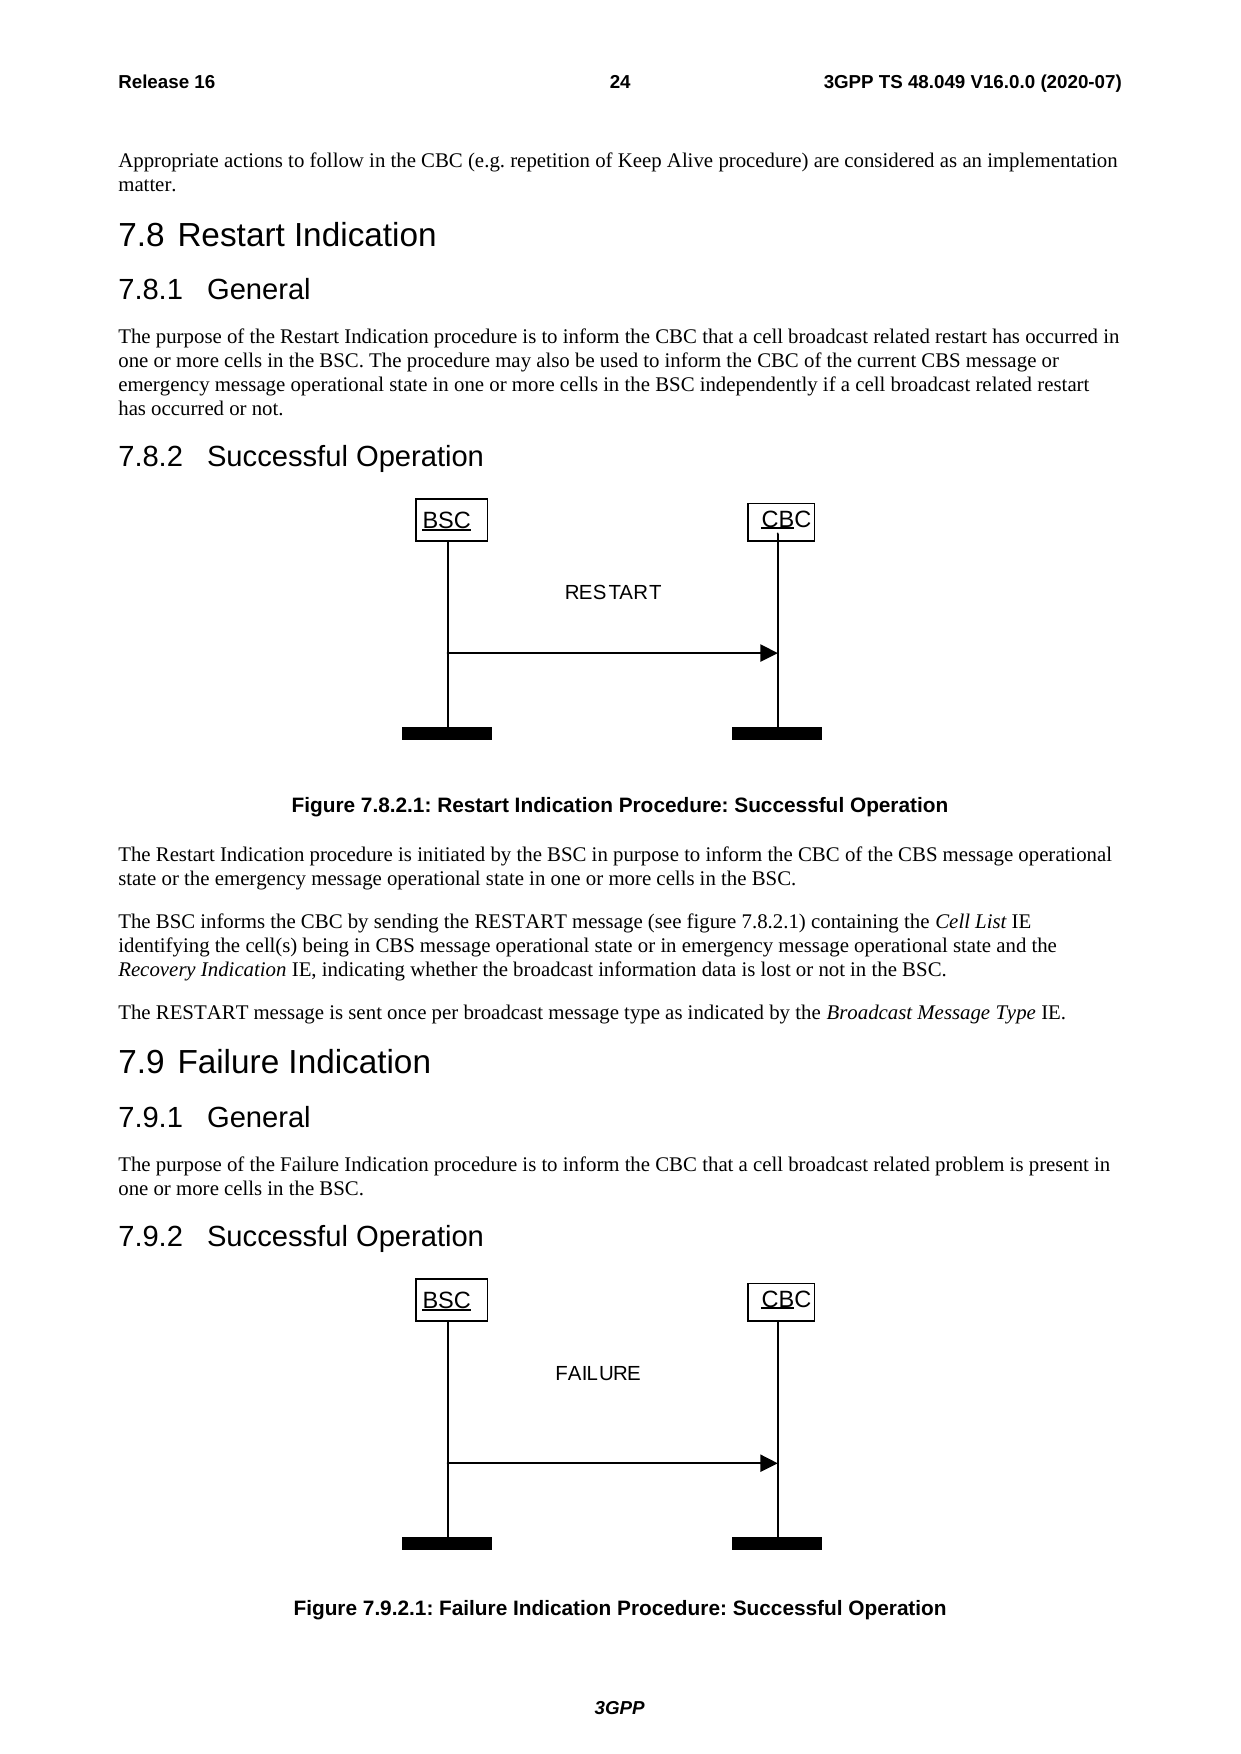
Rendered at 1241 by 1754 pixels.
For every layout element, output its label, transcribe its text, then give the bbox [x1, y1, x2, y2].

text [118, 148, 1122, 196]
text The purpose of the Failure Indication procedure is to inform the CBC that a cell broadcast related problem is present in one or more cells in the BSC. [118, 1152, 1122, 1200]
text Figure 7.9.2.1: Failure Indication Procedure: Successful Operation [118, 1596, 1122, 1620]
subtitle 7.8.2 Successful Operation [118, 439, 1122, 473]
text The Restart Indication procedure is initiated by the BSC in purpose to inform the CBC of the CBS message operational state or the emergency message operational state in one or more cells in the BSC. [118, 842, 1122, 890]
subtitle 7.8.1 General [118, 272, 1122, 305]
subtitle 7.9.2 Successful Operation [118, 1219, 1122, 1252]
text Figure 7.8.2.1: Restart Indication Procedure: Successful Operation [118, 793, 1122, 817]
text The RESTART message is sent once per broadcast message type as indicated by the Broadcast Message Type IE. [118, 1000, 1122, 1024]
text The purpose of the Restart Indication procedure is to inform the CBC that a cell broadcast related restart has occurred in one or more cells in the BSC. The procedure may also be used to inform the CBC of the current CBS message or emergency message operational state in one or more cells in the BSC independently if a cell broadcast related restart has occurred or not. [118, 324, 1122, 420]
subtitle 7.9 Failure Indication [118, 1042, 1122, 1081]
subtitle 7.9.1 General [118, 1100, 1122, 1133]
subtitle 7.8 Restart Indication [118, 214, 1122, 253]
text The BSC informs the CBC by sending the RESTART message (see figure 7.8.2.1) containing the Cell List IE identifying the cell(s) being in CBS message operational state or in emergency message operational state and the Recovery Indication IE, indicating whether the broadcast information data is lost or not in the BSC. [118, 909, 1122, 981]
